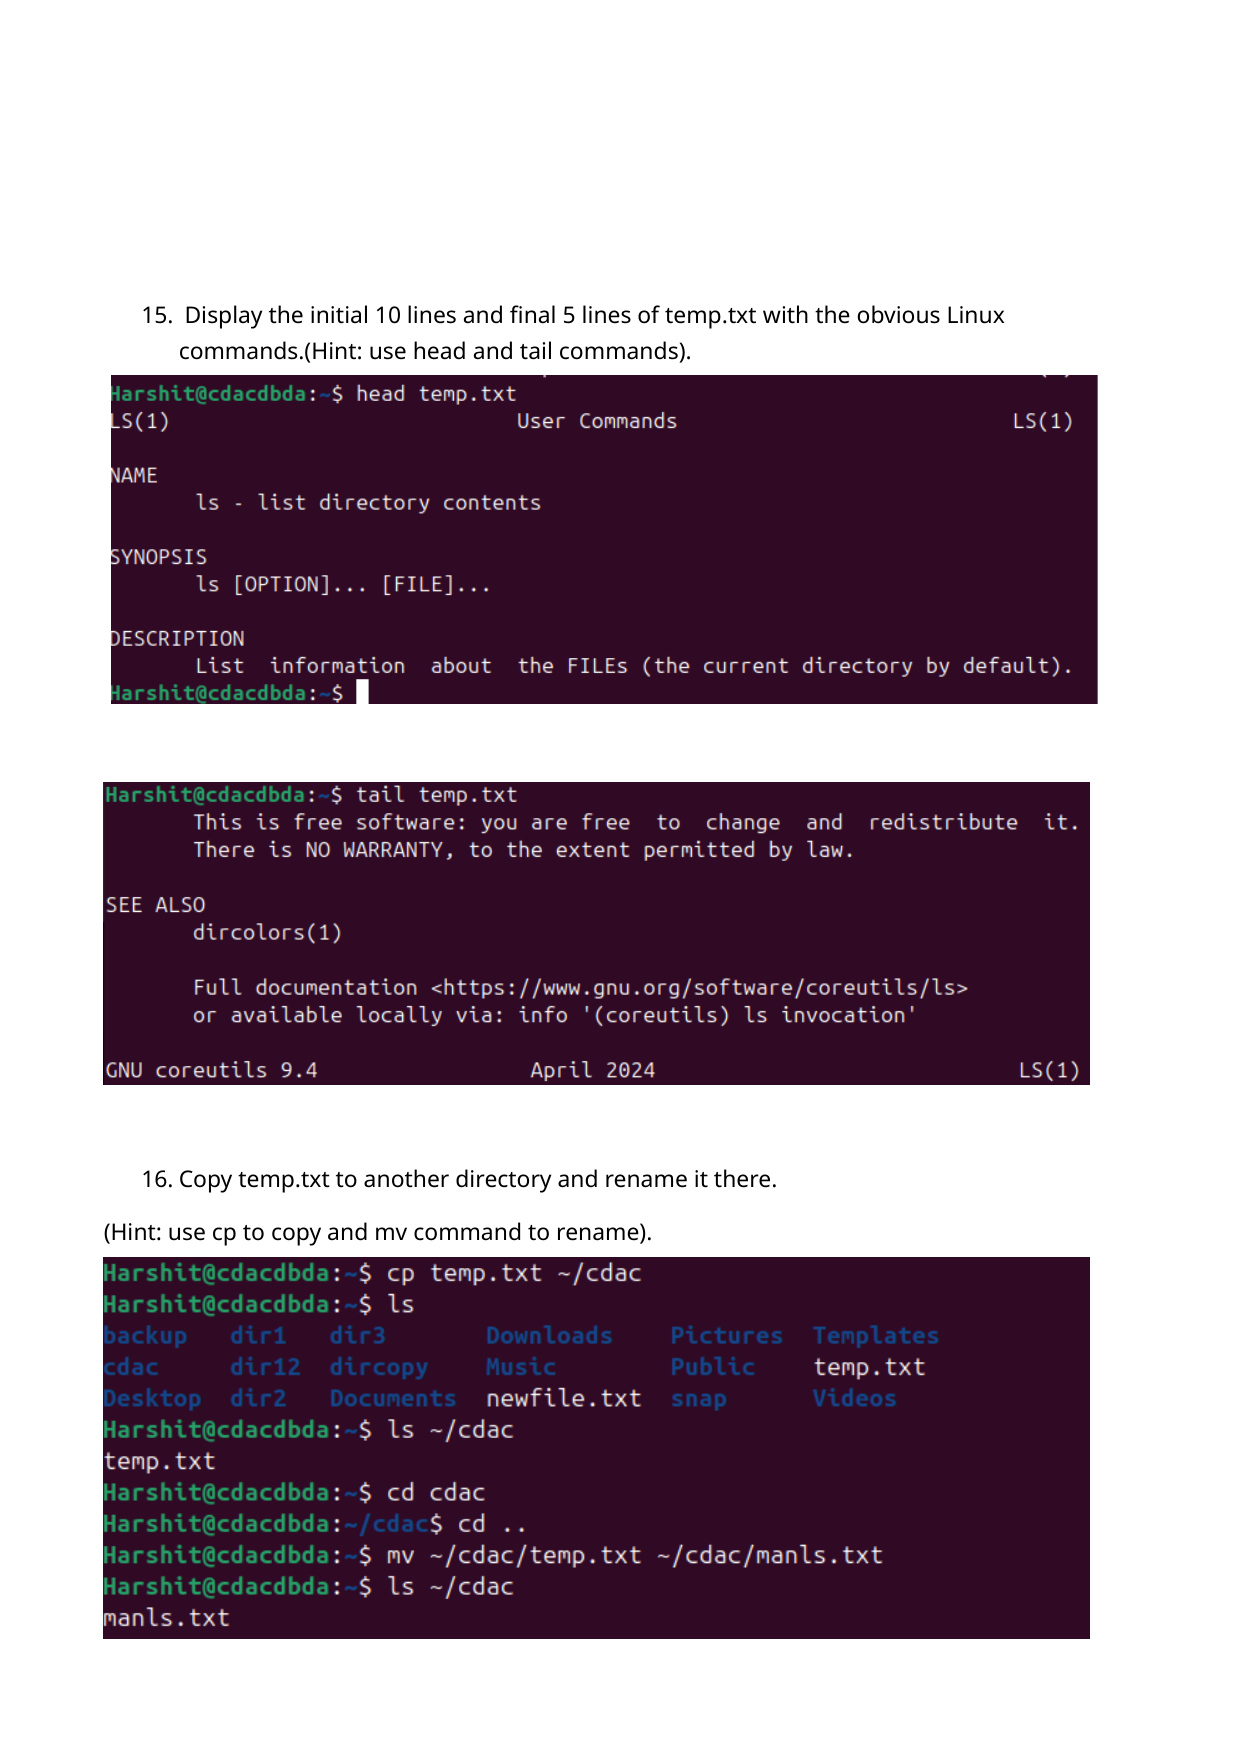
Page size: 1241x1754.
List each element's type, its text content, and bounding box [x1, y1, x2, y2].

picture [111, 375, 1098, 704]
list Display the initial 10 lines and final 5 lines of temp.txt​ with the obvious Linux commands.(Hint: use head​ and tail​ commands). [141, 299, 1090, 366]
picture [103, 782, 1090, 1085]
list Copy temp.txt​ to another directory and rename it there. [141, 1163, 1090, 1195]
picture [103, 1257, 1090, 1639]
text (Hint​: use cp​ to copy and mv​ command to rename). [103, 1216, 1090, 1247]
